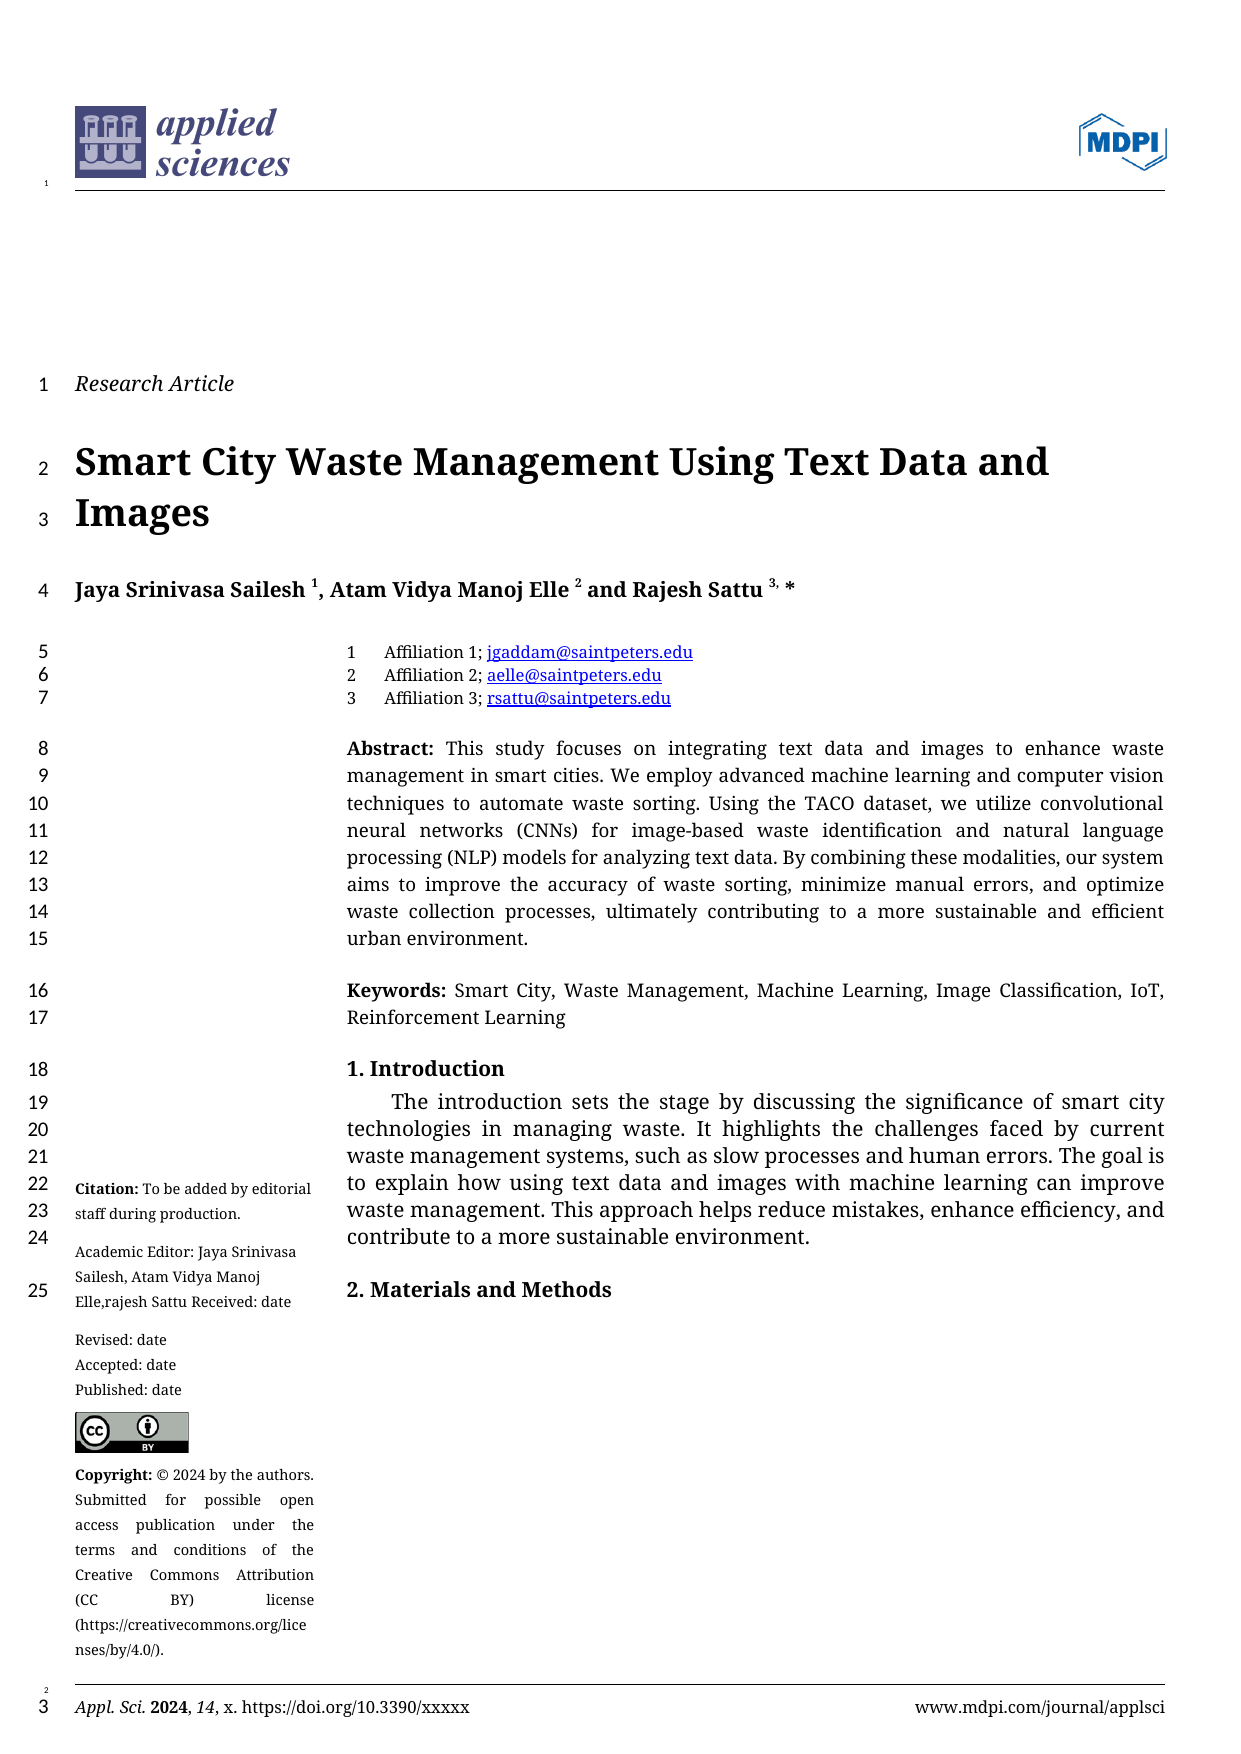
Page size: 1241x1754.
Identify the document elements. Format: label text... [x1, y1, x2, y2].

text Keywords: Smart City, Waste Management, Machine Learning, Image Classification, IoT, Reinforcement Learning [347, 976, 1165, 1030]
list Affiliation 2; aelle@saintpeters.edu [347, 664, 1165, 686]
table_header Citation: To be added by editorial staff during production. Academic Editor: Jaya Srinivasa Sailesh, Atam Vidya Manoj Elle,rajesh Sattu Received: date Revised: date Accepted: date Published: date Copyright: © 2024 by the authors. Submitted for possible open access publication under the terms and conditions of the Creative Commons Attribution (CC BY) license (https://creativecommons.org/licenses/by/4.0/). [75, 1175, 326, 1659]
text Abstract: This study focuses on integrating text data and images to enhance waste management in smart cities. We employ advanced machine learning and computer vision techniques to automate waste sorting. Using the TACO dataset, we utilize convolutional neural networks (CNNs) for image-based waste identification and natural language processing (NLP) models for analyzing text data. By combining these modalities, our system aims to improve the accuracy of waste sorting, minimize manual errors, and optimize waste collection processes, ultimately contributing to a more sustainable and efficient urban environment. [347, 734, 1165, 951]
picture [1078, 112, 1168, 172]
subtitle 1. Introduction [347, 1055, 1165, 1082]
list Affiliation 3; rsattu@saintpeters.edu [347, 686, 1165, 709]
list Affiliation 1; jgaddam@saintpeters.edu [347, 641, 1165, 664]
picture [75, 1412, 189, 1453]
text Research Article [75, 369, 1165, 398]
picture [75, 106, 364, 178]
text The introduction sets the stage by discussing the significance of smart city technologies in managing waste. It highlights the challenges faced by current waste management systems, such as slow processes and human errors. The goal is to explain how using text data and images with machine learning can improve waste management. This approach helps reduce mistakes, enhance efficiency, and contribute to a more sustainable environment. [347, 1088, 1165, 1251]
subtitle 2. Materials and Methods [347, 1276, 1165, 1302]
text Smart City Waste Management Using Text Data and Images [75, 435, 1165, 537]
text Jaya Srinivasa Sailesh 1, Atam Vidya Manoj Elle 2 and Rajesh Sattu 3, * [75, 575, 1165, 603]
